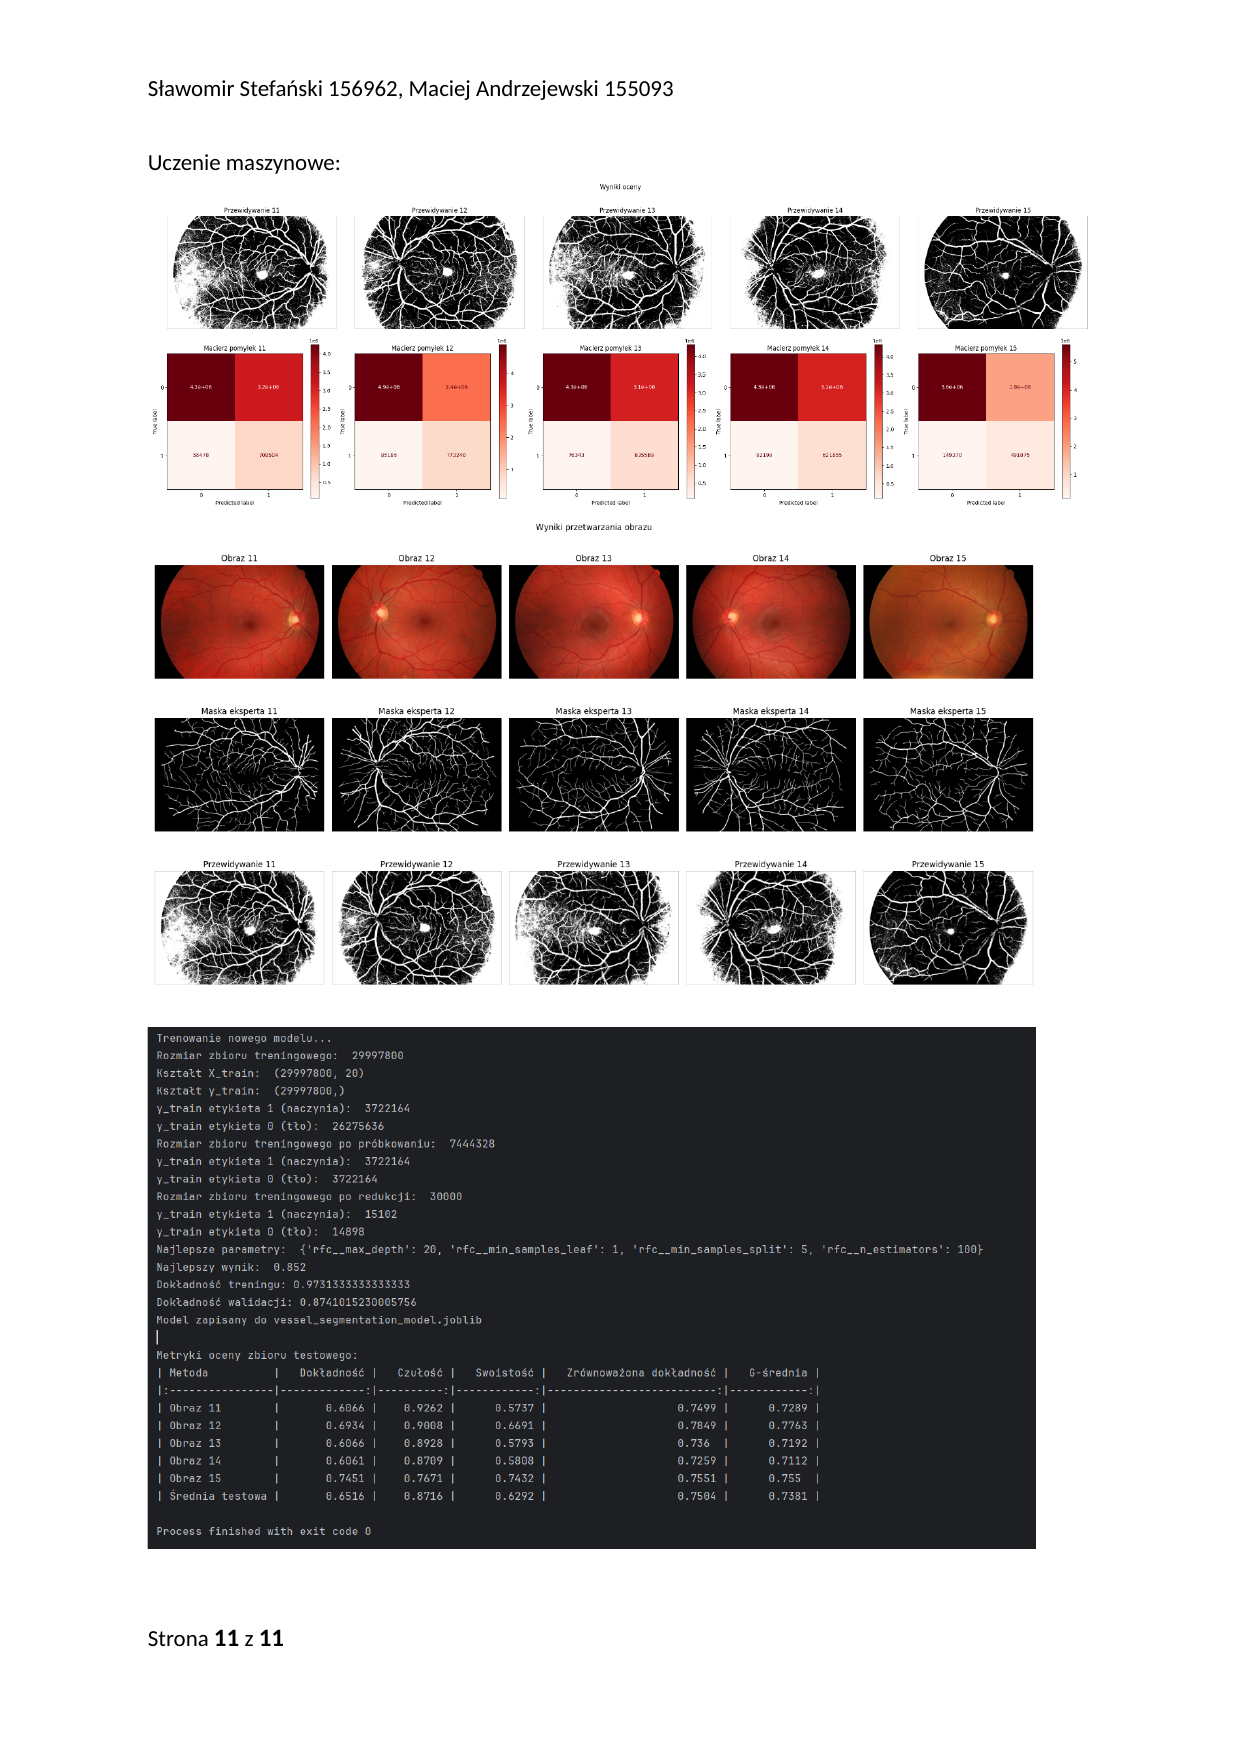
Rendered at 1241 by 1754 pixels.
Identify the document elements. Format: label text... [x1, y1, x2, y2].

picture [147, 1027, 1036, 1549]
picture [147, 513, 1040, 1020]
picture [147, 177, 1093, 512]
text Uczenie maszynowe: [148, 148, 1093, 177]
